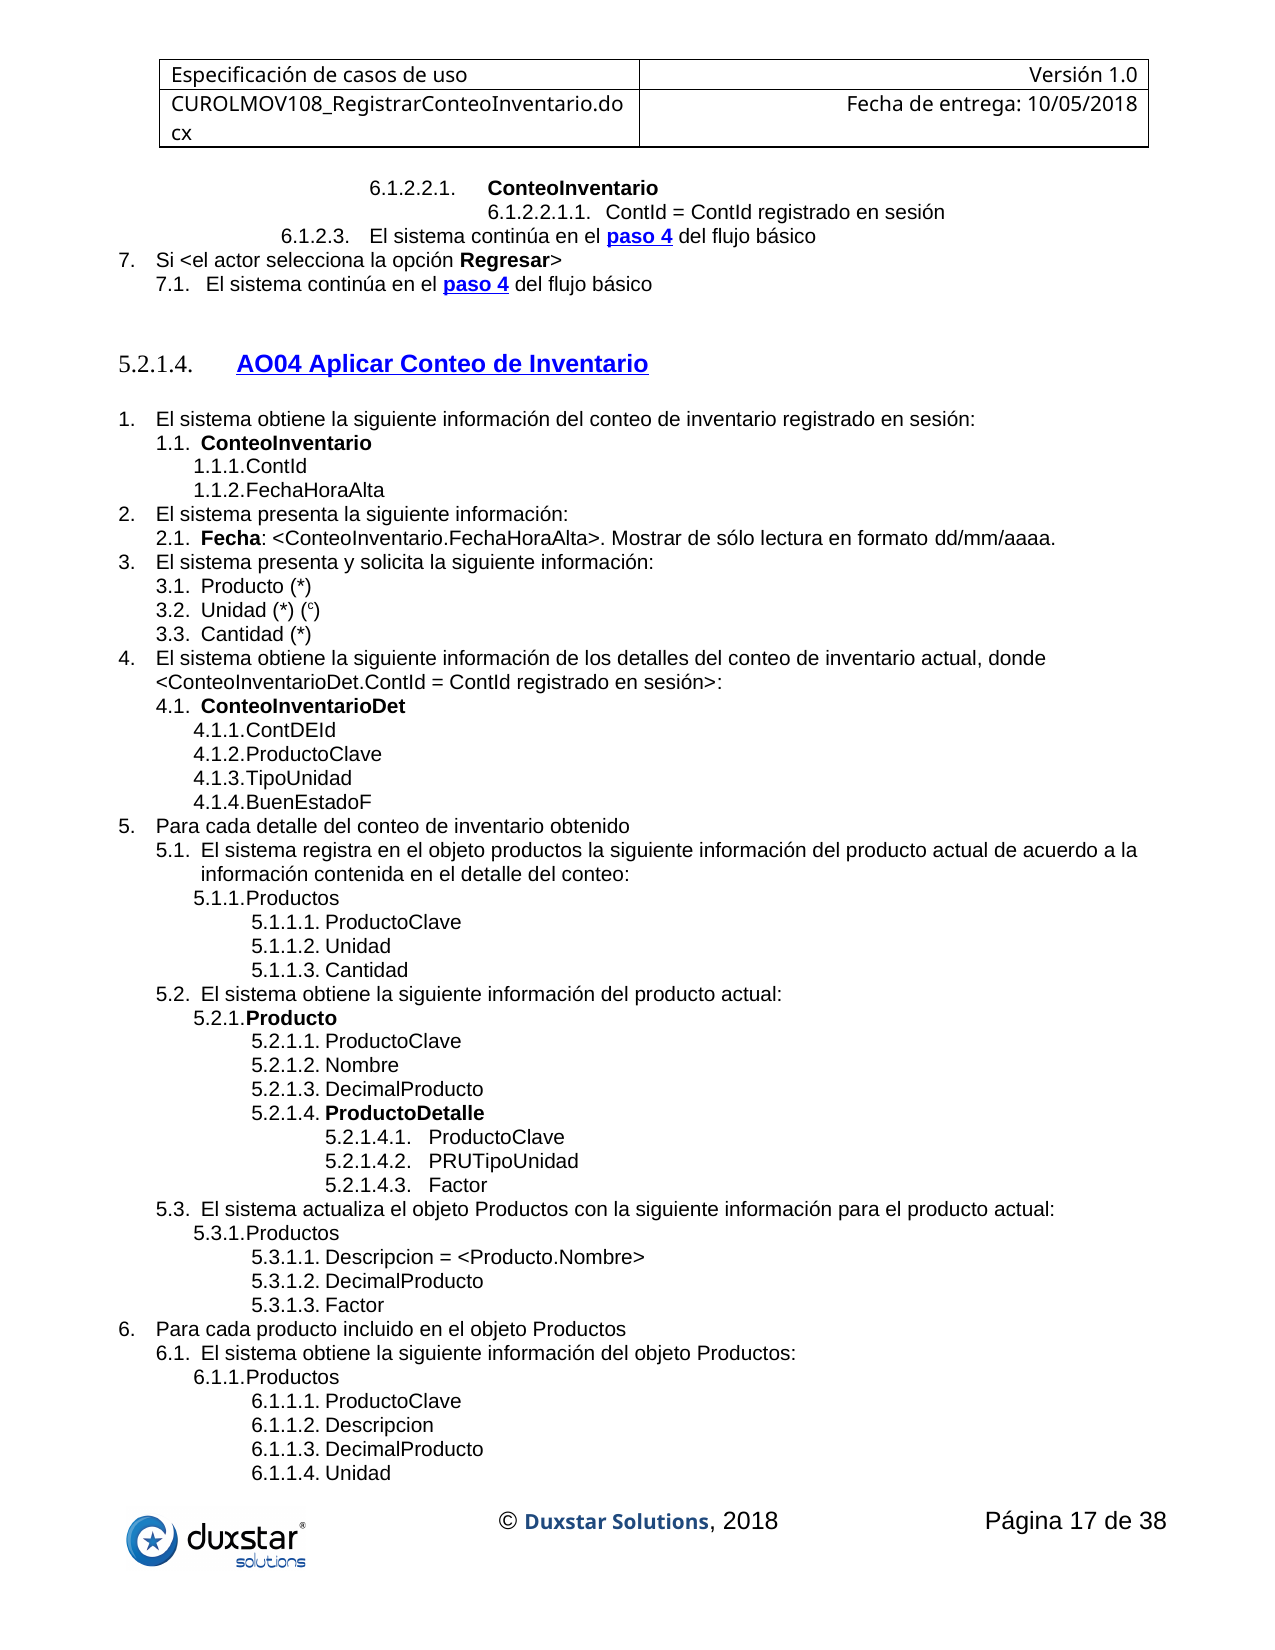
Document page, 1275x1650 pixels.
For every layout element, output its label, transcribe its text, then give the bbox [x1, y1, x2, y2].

list DecimalProducto [251, 1437, 1157, 1461]
list Unidad [251, 933, 1157, 957]
subtitle AO04 Aplicar Conteo de Inventario [118, 349, 1144, 378]
list Nombre [251, 1053, 1157, 1077]
list El sistema registra en el objeto productos la siguiente información del producto actual de acuerdo a la información contenida en el detalle del conteo: [156, 838, 1157, 886]
list El sistema obtiene la siguiente información del objeto Productos: [156, 1341, 1157, 1365]
list FechaHoraAlta [193, 478, 1157, 502]
list El sistema continúa en el paso 4 del flujo básico [155, 272, 1157, 296]
list Producto [193, 1005, 1157, 1029]
list Productos [193, 1221, 1157, 1245]
list Cantidad (*) [156, 622, 1157, 646]
list Para cada detalle del conteo de inventario obtenido [118, 814, 1157, 838]
list ConteoInventario [156, 430, 1157, 454]
list ProductoClave [193, 742, 1157, 766]
list ContDEId [193, 718, 1157, 742]
list Cantidad [251, 957, 1157, 981]
list Productos [193, 886, 1157, 909]
list El sistema actualiza el objeto Productos con la siguiente información para el producto actual: [156, 1197, 1157, 1221]
list ProductoClave [251, 909, 1157, 933]
picture [126, 1506, 306, 1571]
list Descripcion = <Producto.Nombre> [251, 1245, 1157, 1269]
list ProductoClave [251, 1029, 1157, 1053]
list PRUTipoUnidad [325, 1149, 1157, 1173]
list ContId = ContId registrado en sesión [487, 200, 1157, 224]
list Productos [193, 1365, 1157, 1389]
list El sistema obtiene la siguiente información del conteo de inventario registrado en sesión: [118, 406, 1157, 430]
list Fecha: <ConteoInventario.FechaHoraAlta>. Mostrar de sólo lectura en formato dd/mm/aaaa. [156, 526, 1157, 550]
list DecimalProducto [251, 1077, 1157, 1101]
list El sistema obtiene la siguiente información de los detalles del conteo de inventario actual, donde <ConteoInventarioDet.ContId = ContId registrado en sesión>: [118, 646, 1157, 694]
list Factor [325, 1173, 1157, 1197]
list ContId [193, 454, 1157, 478]
list El sistema presenta la siguiente información: [118, 502, 1157, 526]
list Unidad [251, 1461, 1157, 1484]
list ConteoInventario [369, 176, 1157, 200]
list TipoUnidad [193, 766, 1157, 790]
list DecimalProducto [251, 1269, 1157, 1293]
list ProductoDetalle [251, 1101, 1157, 1125]
list El sistema presenta y solicita la siguiente información: [118, 550, 1157, 574]
list Producto (*) [156, 574, 1157, 598]
list Descripcion [251, 1413, 1157, 1437]
list El sistema continúa en el paso 4 del flujo básico [281, 224, 1157, 248]
list El sistema obtiene la siguiente información del producto actual: [156, 981, 1157, 1005]
list ProductoClave [251, 1389, 1157, 1413]
list ConteoInventarioDet [156, 694, 1157, 718]
list ProductoClave [325, 1125, 1157, 1149]
list BuenEstadoF [193, 790, 1157, 814]
list Si <el actor selecciona la opción Regresar> [118, 248, 1157, 272]
list Para cada producto incluido en el objeto Productos [118, 1317, 1157, 1341]
list Unidad (*) (c) [156, 598, 1157, 622]
list Factor [251, 1293, 1157, 1317]
